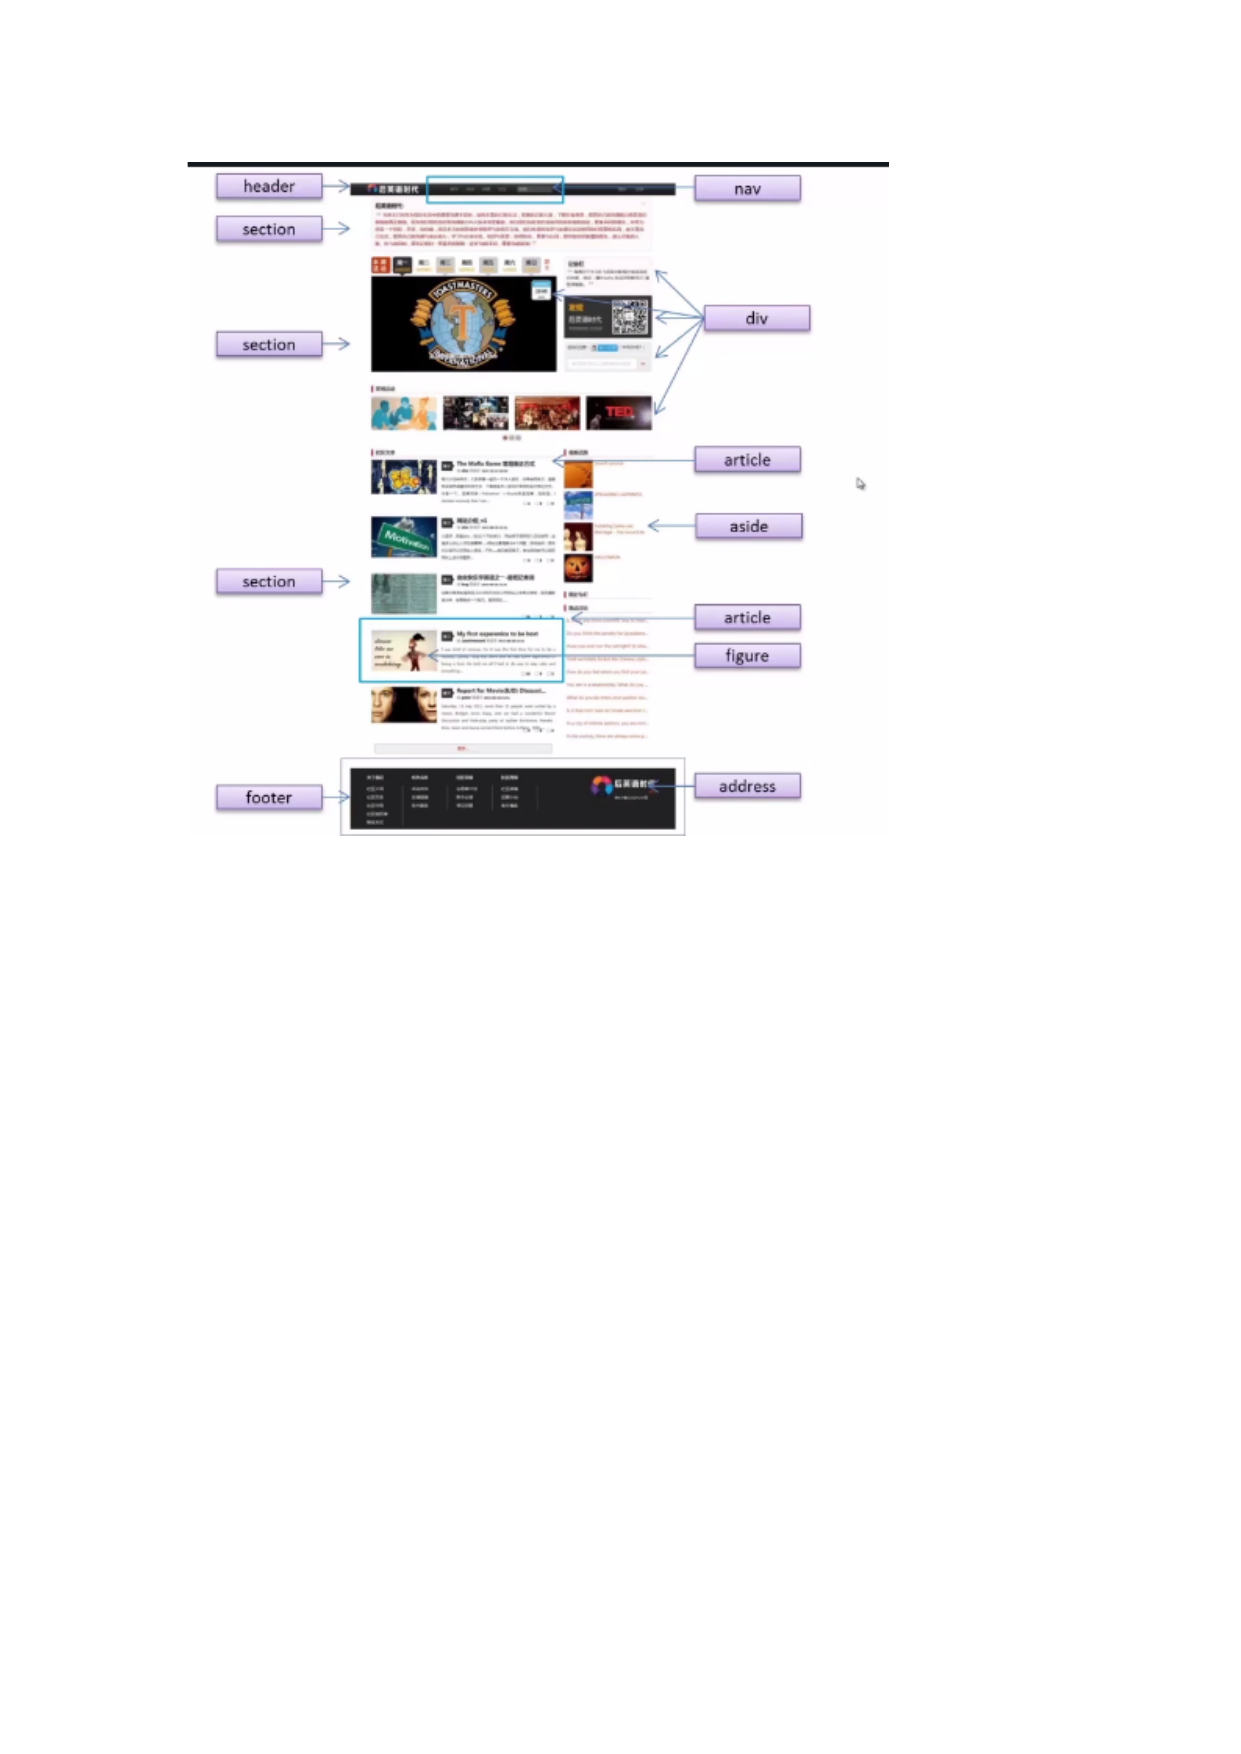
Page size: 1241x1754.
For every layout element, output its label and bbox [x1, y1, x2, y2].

picture [187, 162, 889, 836]
